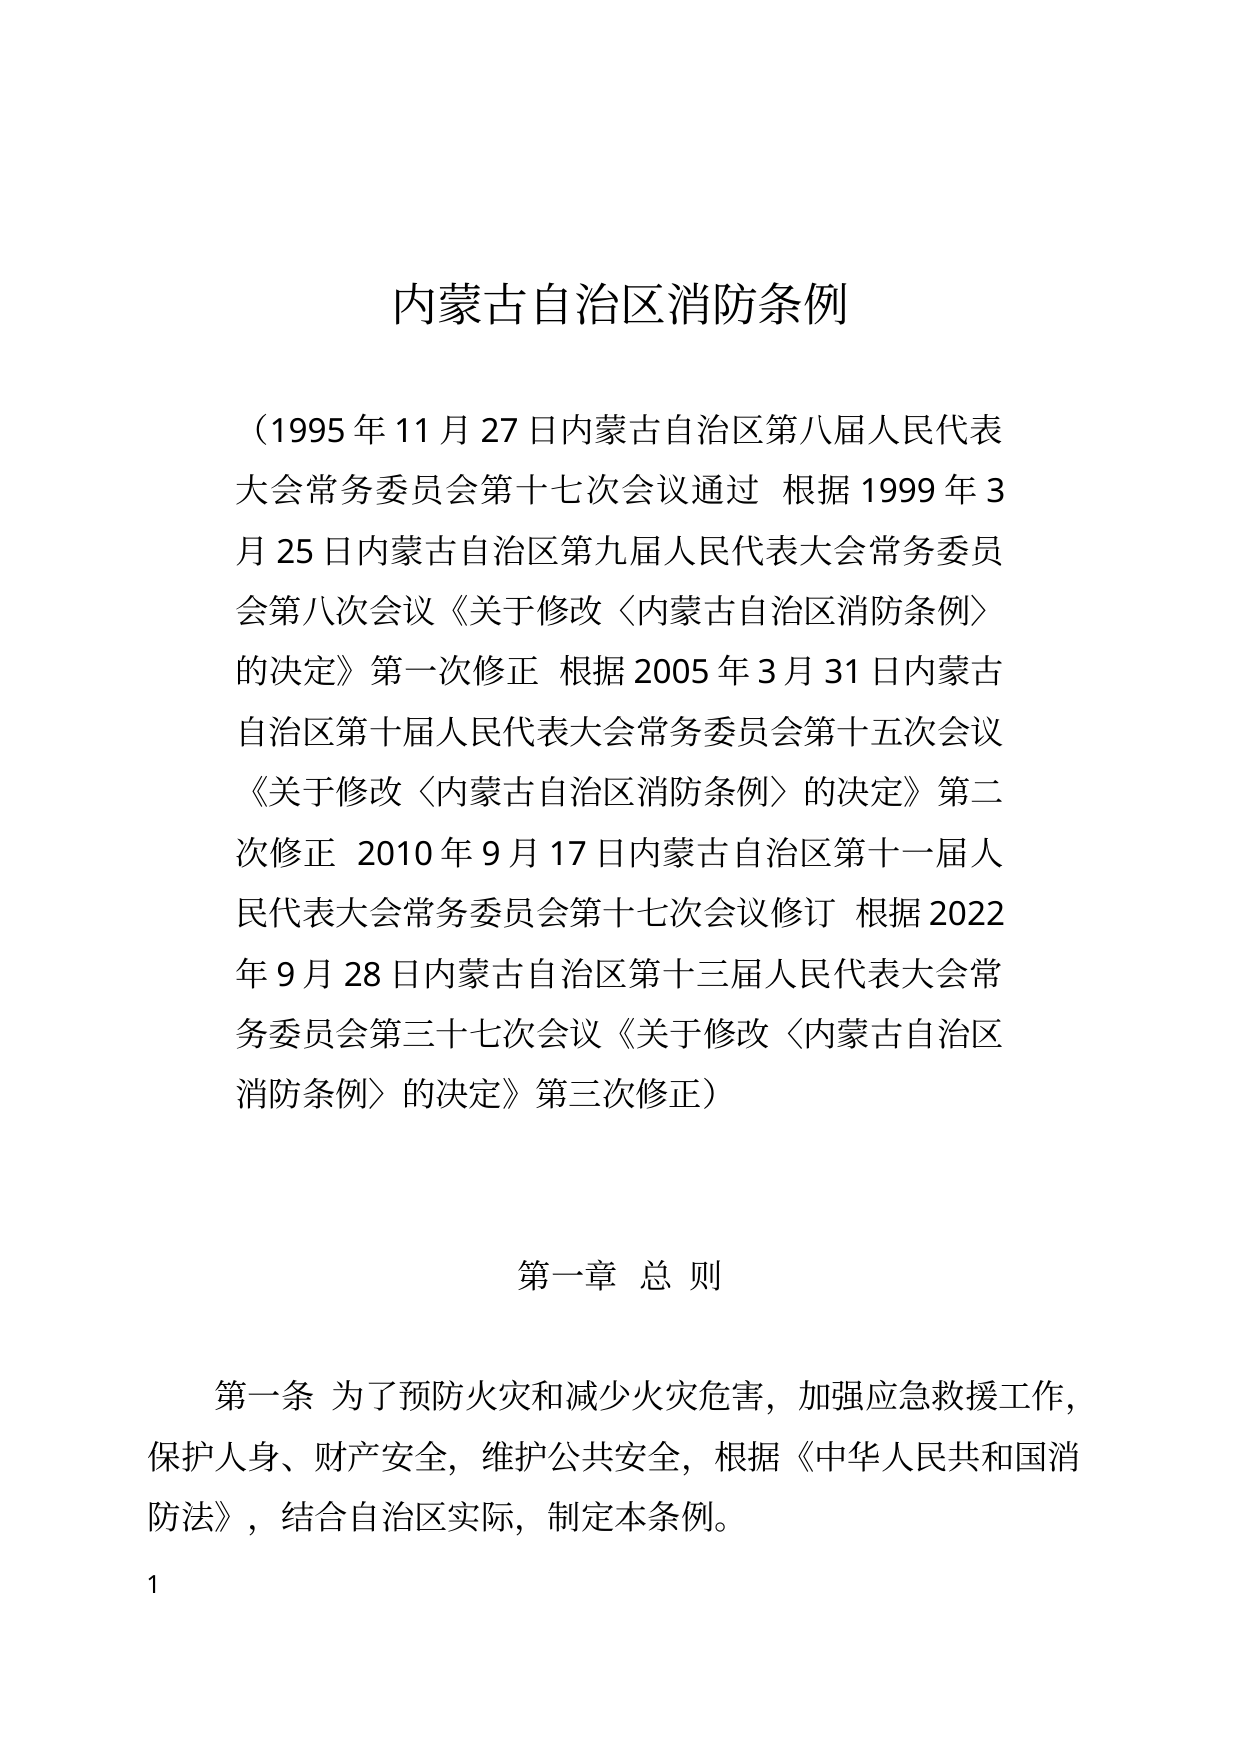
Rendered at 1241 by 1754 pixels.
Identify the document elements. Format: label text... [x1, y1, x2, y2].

text 内蒙古自治区消防条例 [148, 273, 1092, 333]
text 第一条 为了预防火灾和减少火灾危害，加强应急救援工作，保护人身、财产安全，维护公共安全，根据《中华人民共和国消防法》，结合自治区实际，制定本条例。 [148, 1361, 1092, 1542]
text （1995年11月27日内蒙古自治区第八届人民代表大会常务委员会第十七次会议通过 根据1999年3月25日内蒙古自治区第九届人民代表大会常务委员会第八次会议《关于修改〈内蒙古自治区消防条例〉的决定》第一次修正 根据2005年3月31日内蒙古自治区第十届人民代表大会常务委员会第十五次会议《关于修改〈内蒙古自治区消防条例〉的决定》第二次修正 2010年9月17日内蒙古自治区第十一届人民代表大会常务委员会第十七次会议修订 根据2022年9月28日内蒙古自治区第十三届人民代表大会常务委员会第三十七次会议《关于修改〈内蒙古自治区消防条例〉的决定》第三次修正） [235, 394, 1005, 1119]
list 总 则 [148, 1240, 1092, 1300]
